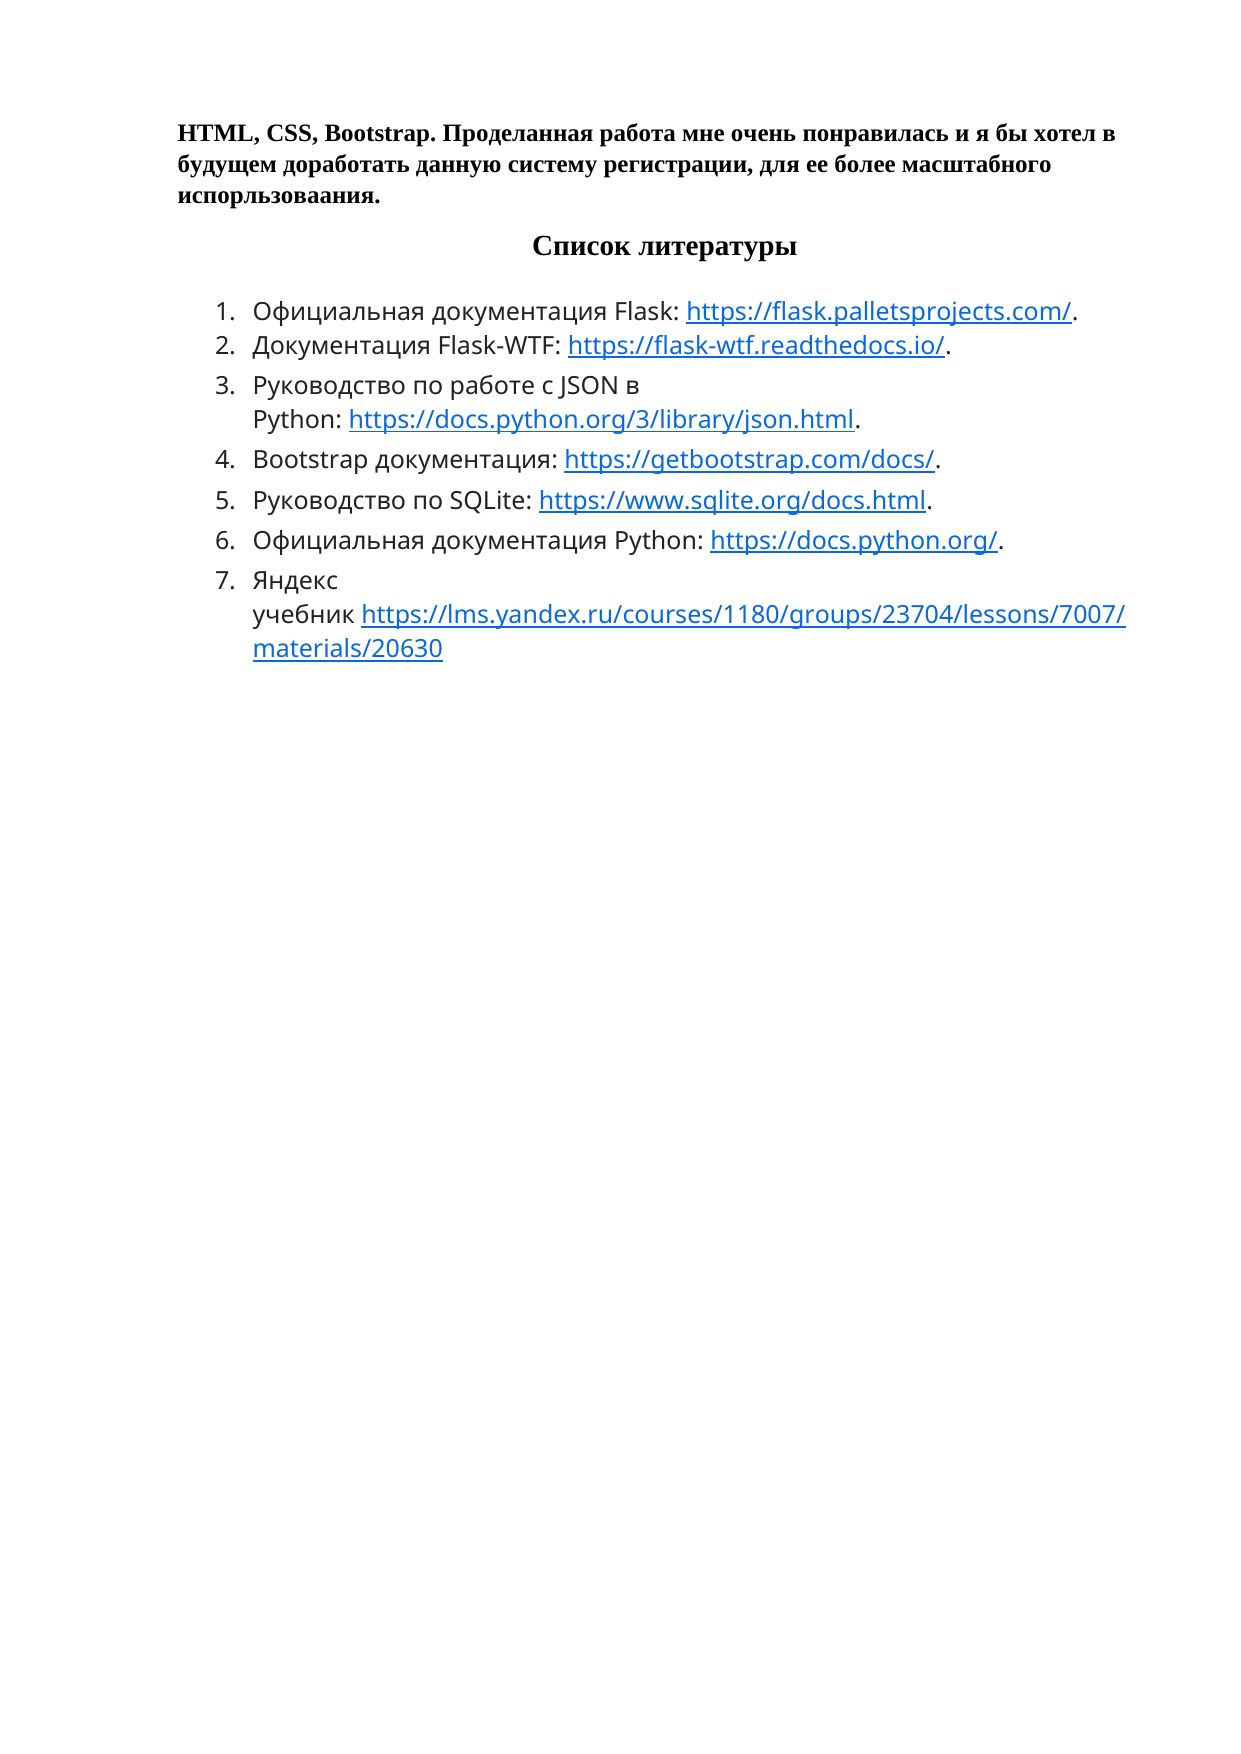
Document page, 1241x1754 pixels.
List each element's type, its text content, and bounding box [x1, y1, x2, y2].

text Список литературы [177, 228, 1152, 261]
list Bootstrap документация: https://getbootstrap.com/docs/. [215, 442, 1152, 476]
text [177, 118, 1152, 209]
list Официальная документация Flask: https://flask.palletsprojects.com/. [215, 293, 1152, 327]
list Руководство по SQLite: https://www.sqlite.org/docs.html. [215, 482, 1152, 516]
list Руководство по работе с JSON в Python: https://docs.python.org/3/library/json.html. [215, 368, 1152, 436]
list Яндекс учебник https://lms.yandex.ru/courses/1180/groups/23704/lessons/7007/materials/20630 [215, 563, 1152, 665]
list Официальная документация Python: https://docs.python.org/. [215, 523, 1152, 557]
list Документация Flask-WTF: https://flask-wtf.readthedocs.io/. [215, 327, 1152, 361]
